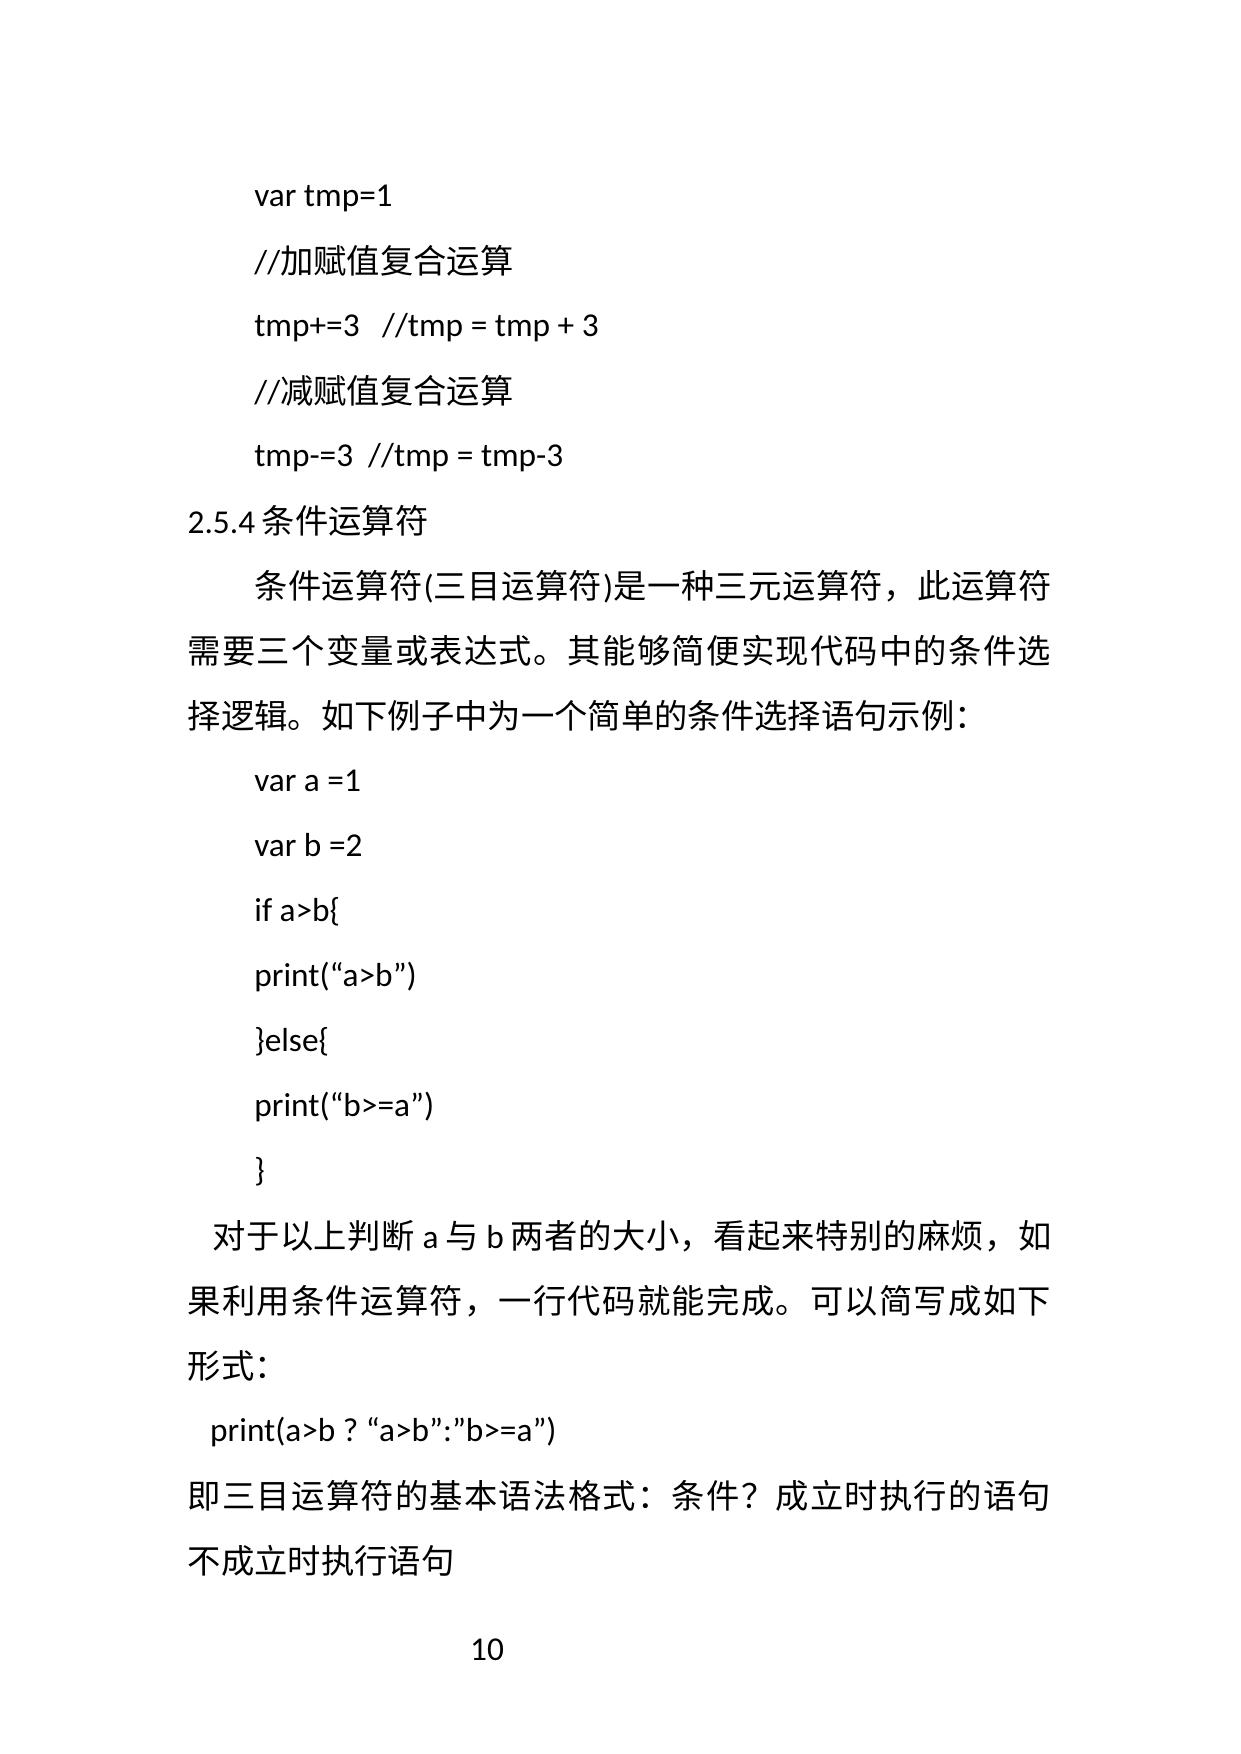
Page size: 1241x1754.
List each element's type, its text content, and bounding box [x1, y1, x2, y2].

list tmp+=3 //tmp = tmp + 3 [187, 292, 1053, 357]
list 对于以上判断a与b两者的大小，看起来特别的麻烦，如果利用条件运算符，一行代码就能完成。可以简写成如下形式： [187, 1202, 1053, 1397]
list 2.5.4条件运算符 [187, 487, 1053, 552]
list tmp-=3 //tmp = tmp-3 [187, 422, 1053, 487]
list 条件运算符(三目运算符)是一种三元运算符，此运算符需要三个变量或表达式。其能够简便实现代码中的条件选择逻辑。如下例子中为一个简单的条件选择语句示例： [187, 552, 1053, 747]
list //加赋值复合运算 [187, 227, 1053, 292]
list print(“b>=a”) [187, 1072, 1053, 1137]
list var tmp=1 [187, 162, 1053, 227]
list print(“a>b”) [187, 942, 1053, 1007]
list 即三目运算符的基本语法格式：条件？成立时执行的语句：不成立时执行语句 [187, 1462, 1053, 1592]
list //减赋值复合运算 [187, 357, 1053, 422]
list if a>b{ [187, 877, 1053, 942]
list }else{ [187, 1007, 1053, 1072]
list print(a>b ? “a>b”:”b>=a”) [187, 1397, 1053, 1462]
list var b =2 [187, 812, 1053, 877]
list var a =1 [187, 747, 1053, 812]
list } [187, 1137, 1053, 1202]
